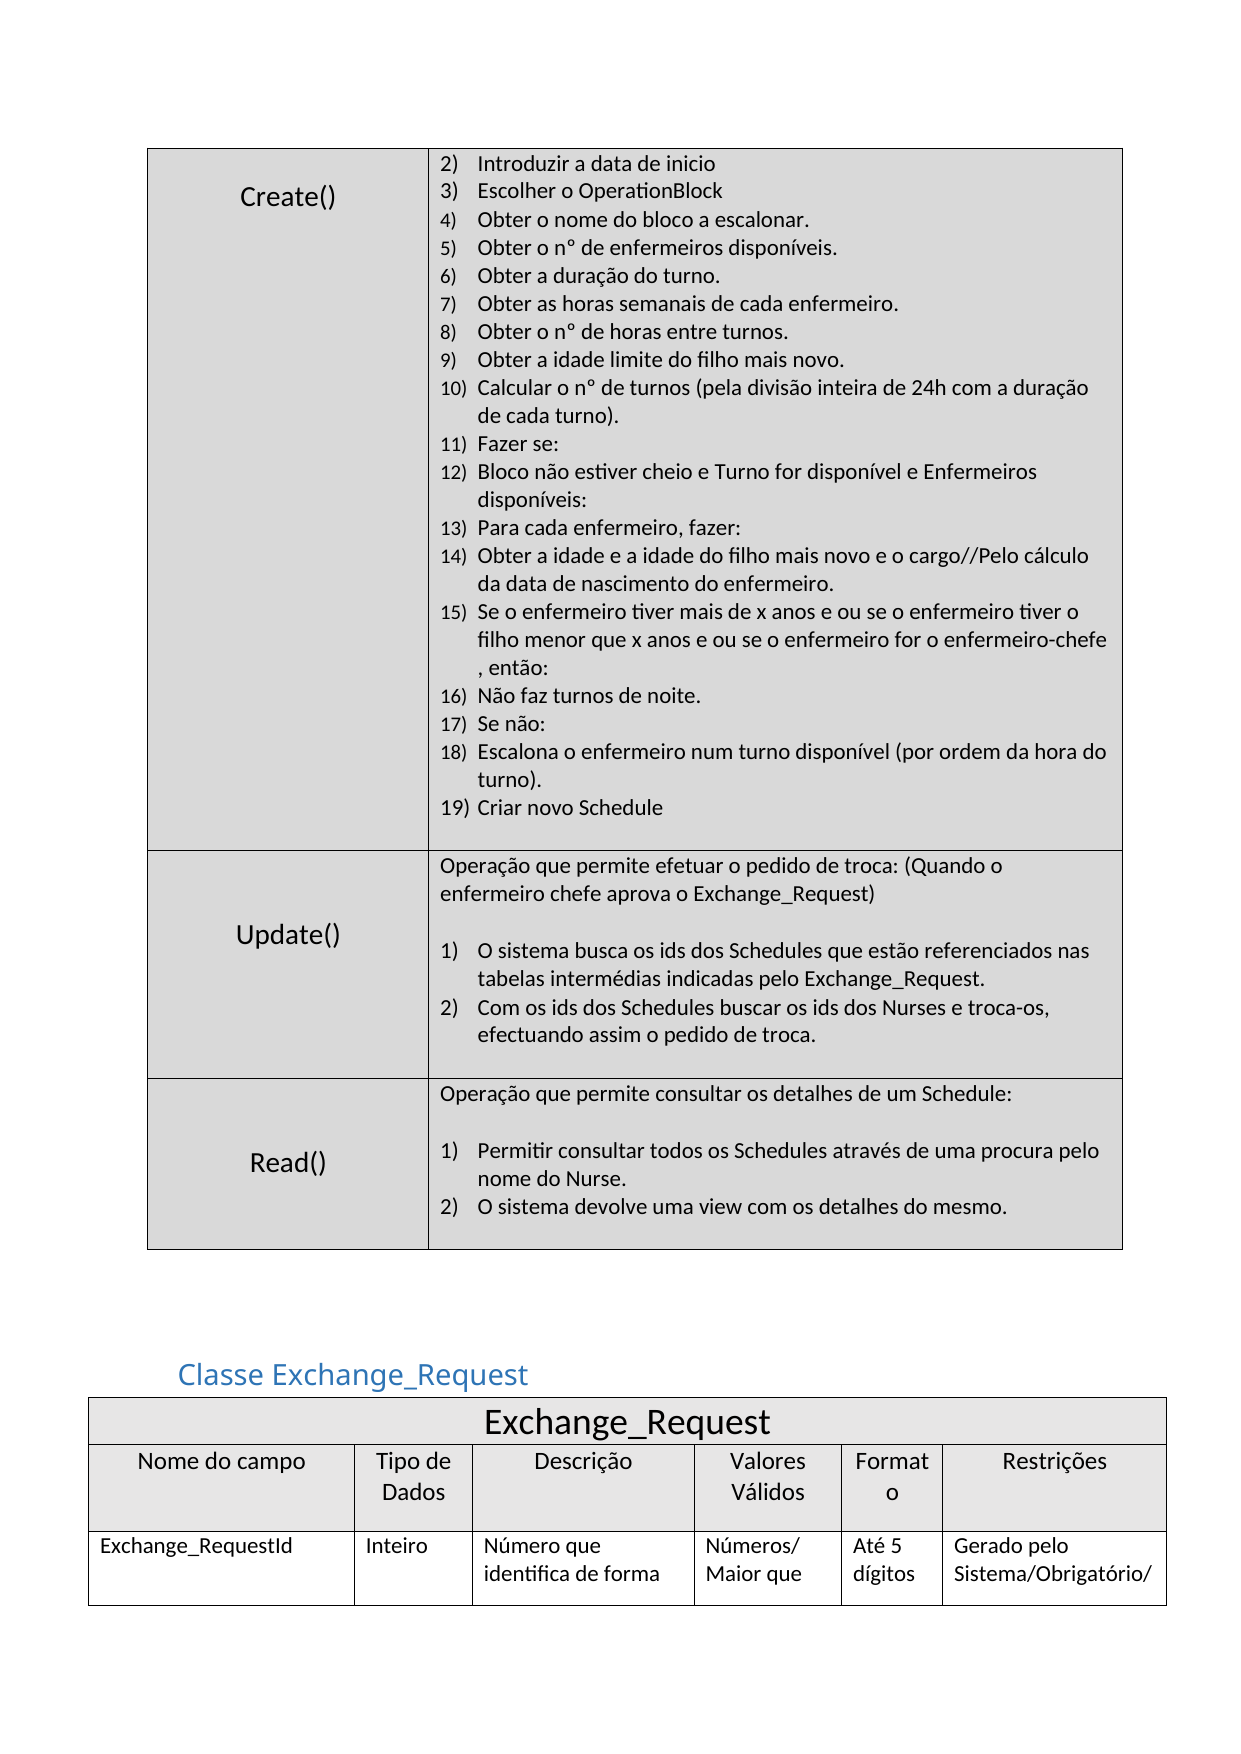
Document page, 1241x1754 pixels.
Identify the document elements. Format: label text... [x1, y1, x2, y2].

table_cell Até 5 dígitos [842, 1532, 942, 1605]
table_cell Descrição [473, 1445, 694, 1531]
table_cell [943, 1532, 1166, 1605]
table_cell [429, 149, 1122, 850]
table_cell Read() [148, 1079, 428, 1249]
table_cell Exchange_RequestId [89, 1532, 354, 1605]
table_cell Tipo de Dados [355, 1445, 472, 1531]
table_cell Nome do campo [89, 1445, 354, 1531]
subtitle Classe Exchange_Request [177, 1354, 1063, 1394]
table_cell Valores Válidos [695, 1445, 841, 1531]
table_cell Formato [842, 1445, 942, 1531]
table_cell Create() [148, 149, 428, 850]
table_cell Restrições [943, 1445, 1166, 1531]
table_cell Operação que permite efetuar o pedido de troca: (Quando o enfermeiro chefe aprova o Exchange_Request) O sistema busca os ids dos Schedules que estão referenciados nas tabelas intermédias indicadas pelo Exchange_Request. Com os ids dos Schedules buscar os ids dos Nurses e troca-os, efectuando assim o pedido de troca. [429, 851, 1122, 1078]
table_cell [695, 1532, 841, 1605]
table_cell Update() [148, 851, 428, 1078]
table_cell Inteiro [355, 1532, 472, 1605]
table_cell Operação que permite consultar os detalhes de um Schedule: Permitir consultar todos os Schedules através de uma procura pelo nome do Nurse. O sistema devolve uma view com os detalhes do mesmo. [429, 1079, 1122, 1249]
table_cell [473, 1532, 694, 1605]
table_header Exchange_Request [89, 1398, 1166, 1444]
